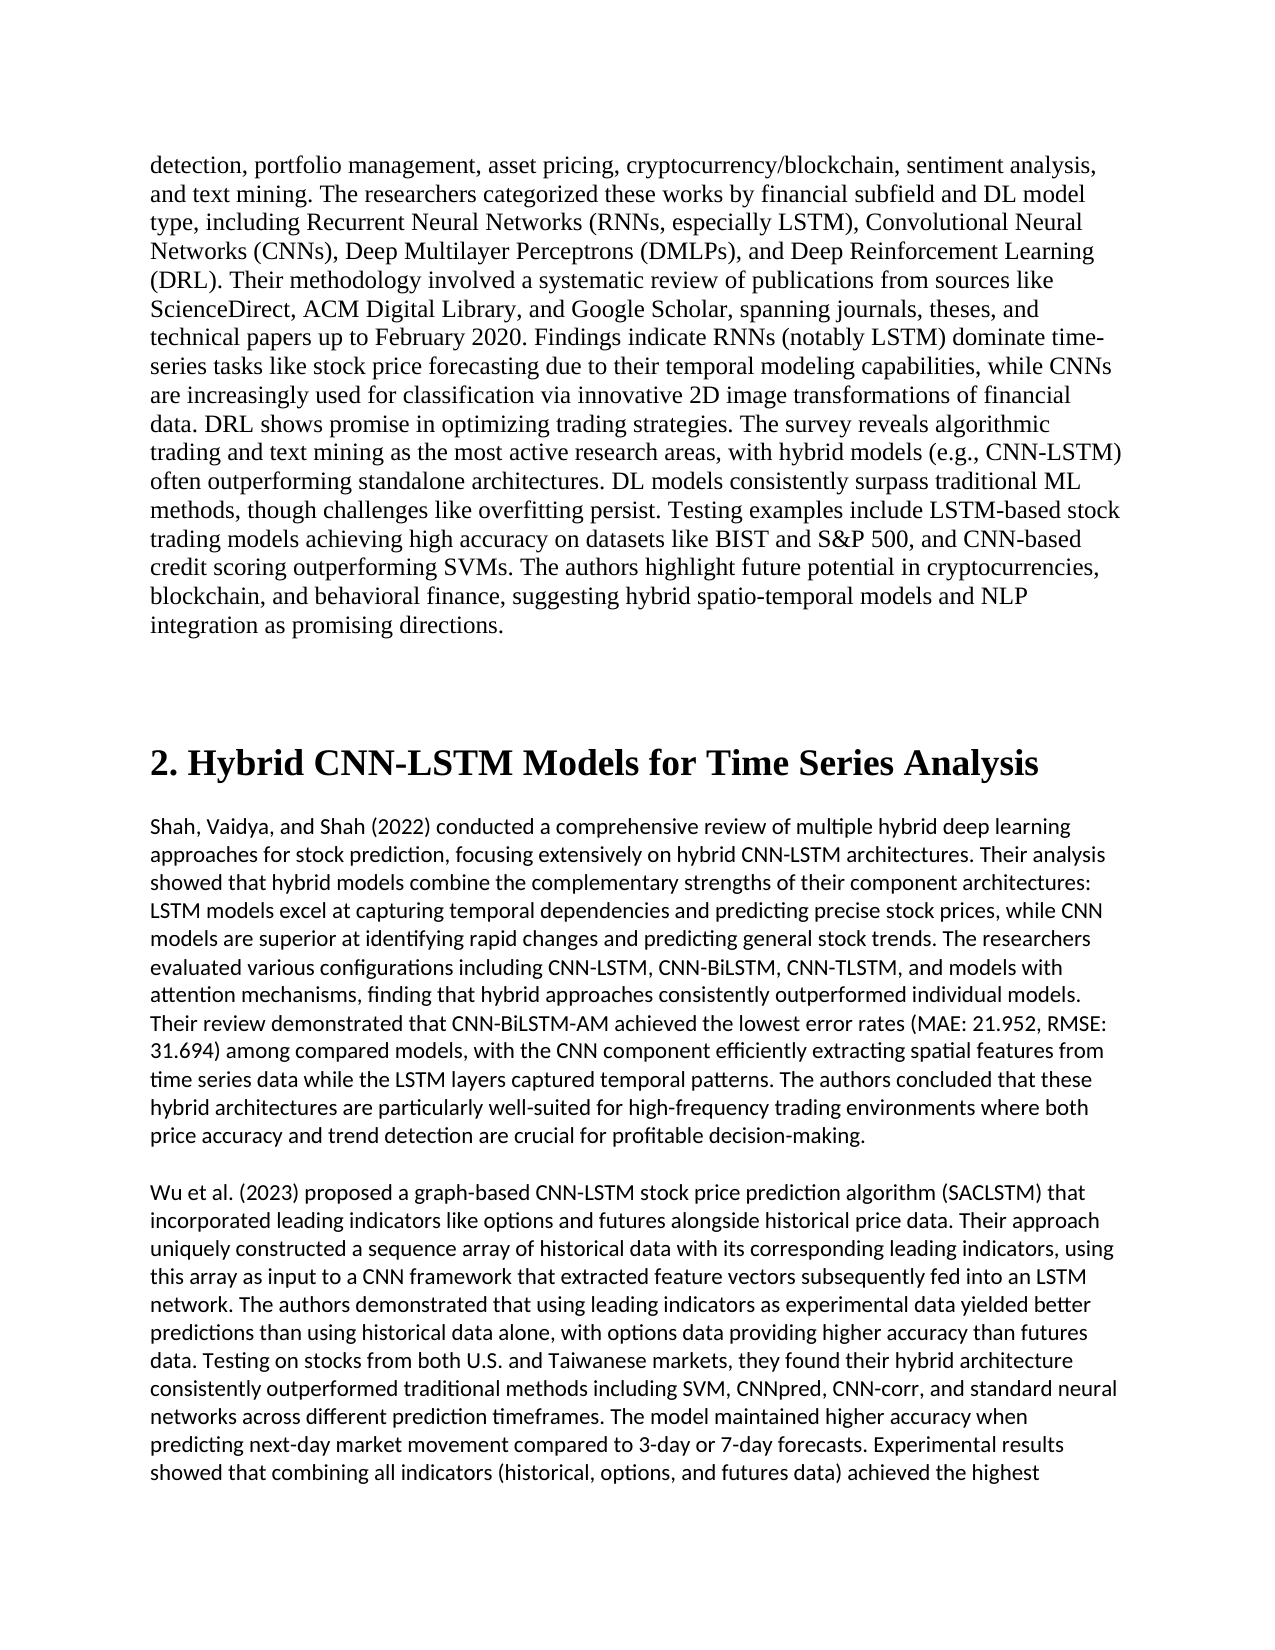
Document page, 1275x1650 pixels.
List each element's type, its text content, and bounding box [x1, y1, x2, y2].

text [150, 1178, 1125, 1486]
text 2. Hybrid CNN-LSTM Models for Time Series Analysis [150, 740, 1125, 783]
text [150, 150, 1125, 639]
text Shah, Vaidya, and Shah (2022) conducted a comprehensive review of multiple hybrid deep learning approaches for stock prediction, focusing extensively on hybrid CNN-LSTM architectures. Their analysis showed that hybrid models combine the complementary strengths of their component architectures: LSTM models excel at capturing temporal dependencies and predicting precise stock prices, while CNN models are superior at identifying rapid changes and predicting general stock trends. The researchers evaluated various configurations including CNN-LSTM, CNN-BiLSTM, CNN-TLSTM, and models with attention mechanisms, finding that hybrid approaches consistently outperformed individual models. Their review demonstrated that CNN-BiLSTM-AM achieved the lowest error rates (MAE: 21.952, RMSE: 31.694) among compared models, with the CNN component efficiently extracting spatial features from time series data while the LSTM layers captured temporal patterns. The authors concluded that these hybrid architectures are particularly well-suited for high-frequency trading environments where both price accuracy and trend detection are crucial for profitable decision-making. [150, 812, 1125, 1149]
